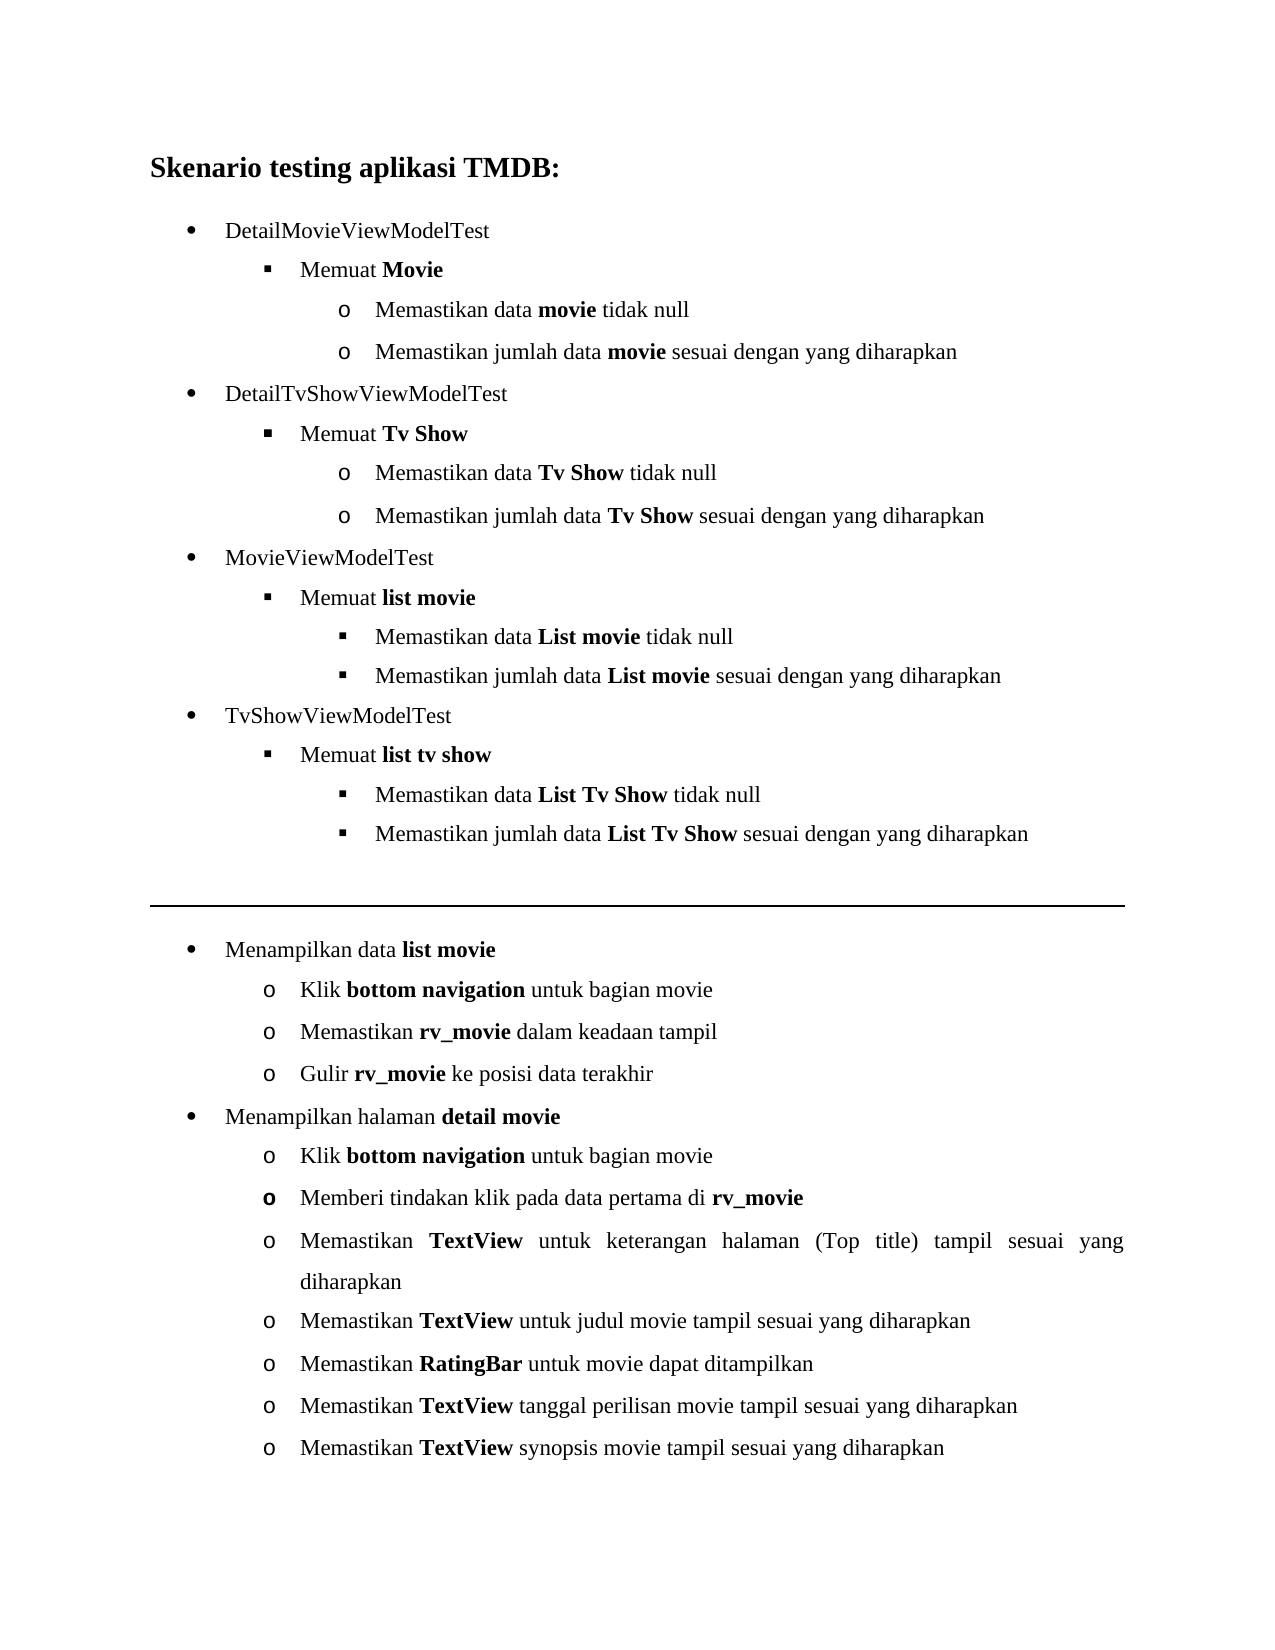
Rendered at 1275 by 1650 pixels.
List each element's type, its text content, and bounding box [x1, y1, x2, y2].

list Memastikan TextView untuk judul movie tampil sesuai yang diharapkan [262, 1308, 1125, 1336]
list DetailMovieViewModelTest [187, 217, 1125, 243]
list Memastikan data movie tidak null [337, 296, 1125, 324]
list Memberi tindakan klik pada data pertama di rv_movie [262, 1184, 1125, 1213]
list MovieViewModelTest [187, 544, 1125, 570]
list Memastikan TextView untuk keterangan halaman (Top title) tampil sesuai yang diharapkan [262, 1227, 1125, 1294]
list Menampilkan data list movie [187, 936, 1125, 963]
list Klik bottom navigation untuk bagian movie [262, 1142, 1125, 1170]
list Memastikan jumlah data List movie sesuai dengan yang diharapkan [337, 662, 1125, 689]
list Memastikan jumlah data Tv Show sesuai dengan yang diharapkan [337, 502, 1125, 530]
list Gulir rv_movie ke posisi data terakhir [262, 1060, 1125, 1089]
list Memastikan data List movie tidak null [337, 623, 1125, 649]
list TvShowViewModelTest [187, 702, 1125, 728]
list Memastikan TextView tanggal perilisan movie tampil sesuai yang diharapkan [262, 1392, 1125, 1420]
list Memastikan rv_movie dalam keadaan tampil [262, 1018, 1125, 1046]
list Memastikan TextView synopsis movie tampil sesuai yang diharapkan [262, 1434, 1125, 1463]
list Memuat Movie [262, 256, 1125, 283]
list Memuat list movie [262, 583, 1125, 610]
list Memastikan RatingBar untuk movie dapat ditampilkan [262, 1350, 1125, 1378]
list Klik bottom navigation untuk bagian movie [262, 976, 1125, 1004]
list DetailTvShowViewModelTest [187, 381, 1125, 407]
list Memuat Tv Show [262, 420, 1125, 446]
list Memuat list tv show [262, 741, 1125, 768]
list Menampilkan halaman detail movie [187, 1103, 1125, 1129]
list Memastikan jumlah data movie sesuai dengan yang diharapkan [337, 338, 1125, 366]
list Memastikan data List Tv Show tidak null [337, 781, 1125, 807]
list Memastikan jumlah data List Tv Show sesuai dengan yang diharapkan [337, 820, 1125, 847]
text Skenario testing aplikasi TMDB: [150, 150, 1125, 183]
list Memastikan data Tv Show tidak null [337, 459, 1125, 488]
